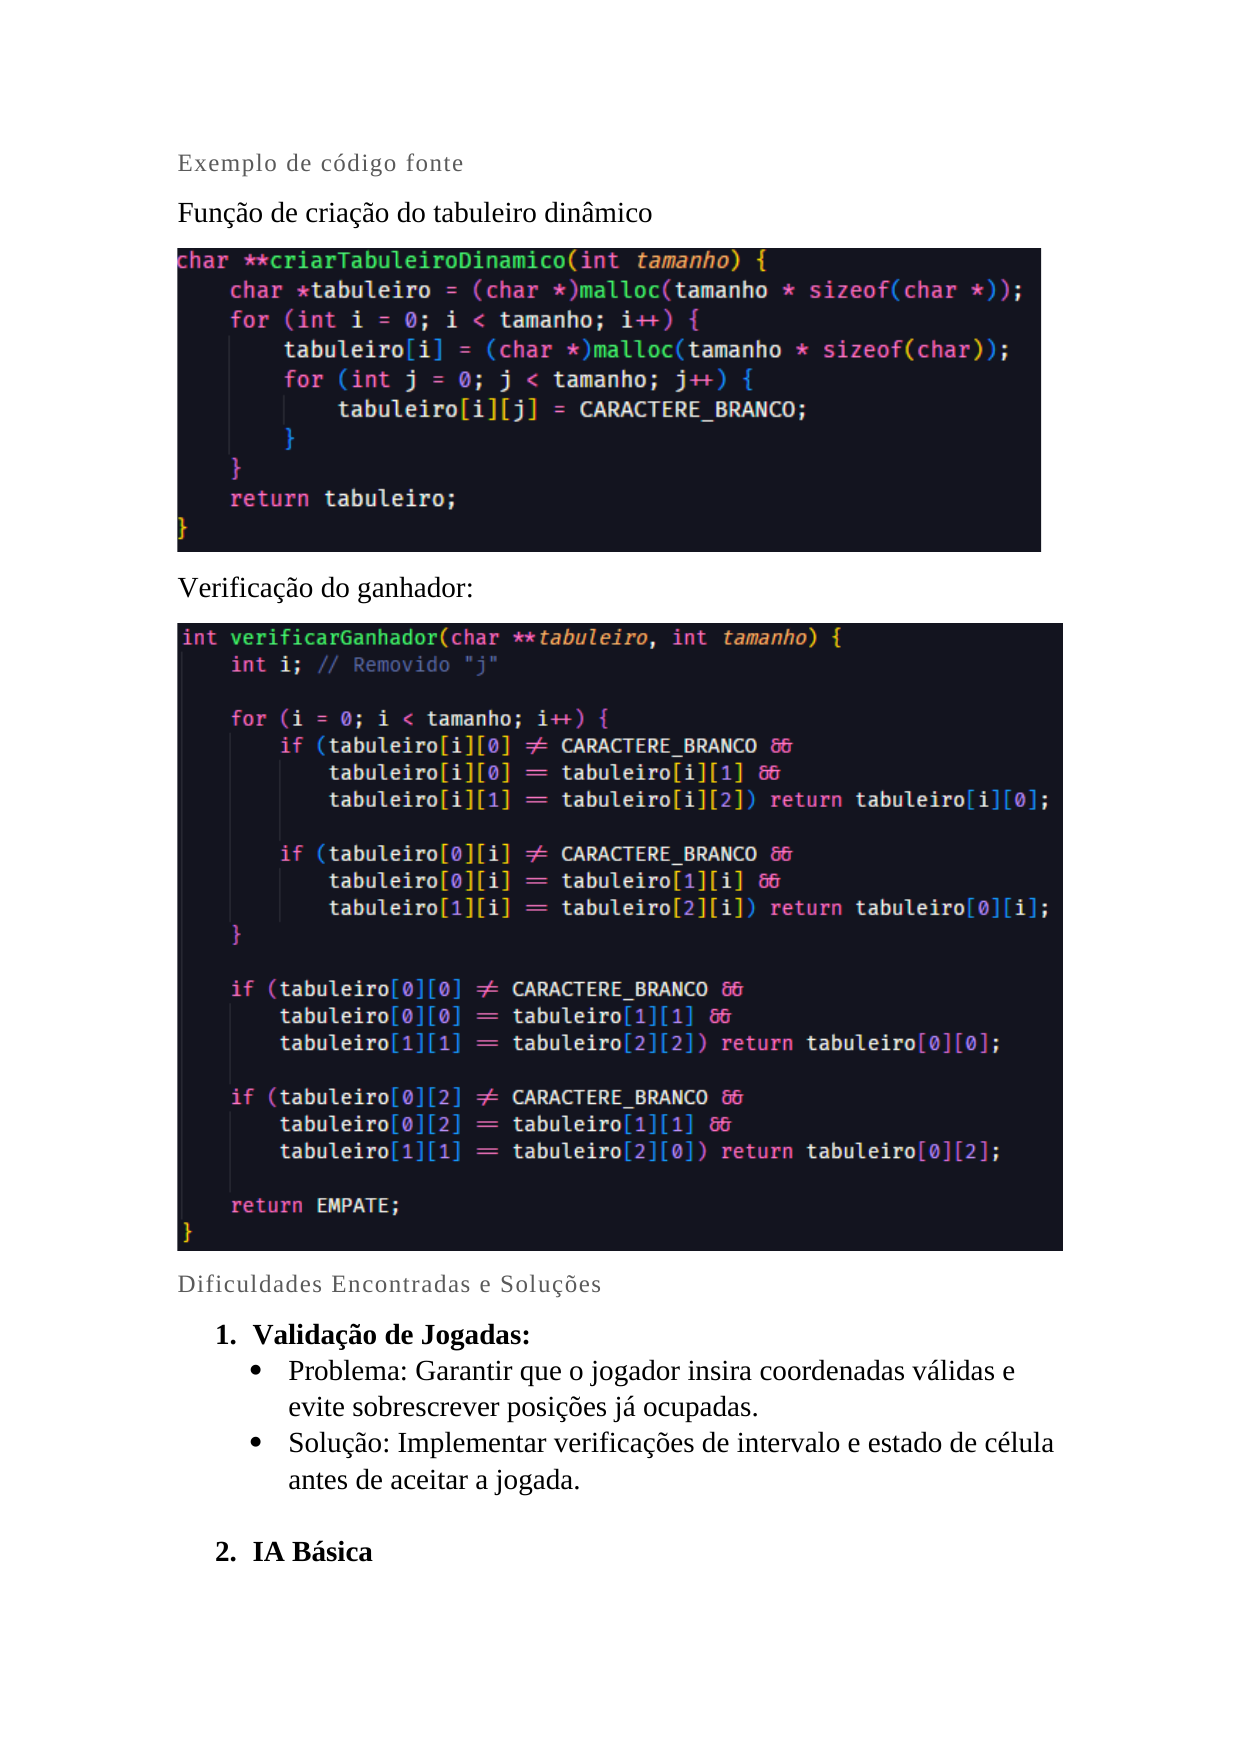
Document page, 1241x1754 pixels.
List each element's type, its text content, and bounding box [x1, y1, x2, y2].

list Problema: Garantir que o jogador insira coordenadas válidas e evite sobrescrever posições já ocupadas. [251, 1353, 1063, 1423]
list IA Básica [215, 1534, 1063, 1568]
list Solução: Implementar verificações de intervalo e estado de célula antes de aceitar a jogada. [251, 1426, 1063, 1495]
picture [177, 248, 1042, 552]
subtitle Dificuldades Encontradas e Soluções [177, 1269, 1063, 1298]
subtitle Exemplo de código fonte [177, 148, 1063, 176]
text Verificação do ganhador: [177, 570, 1063, 604]
picture [177, 623, 1063, 1251]
list Validação de Jogadas: [215, 1317, 1063, 1351]
text Função de criação do tabuleiro dinâmico [177, 195, 1063, 229]
